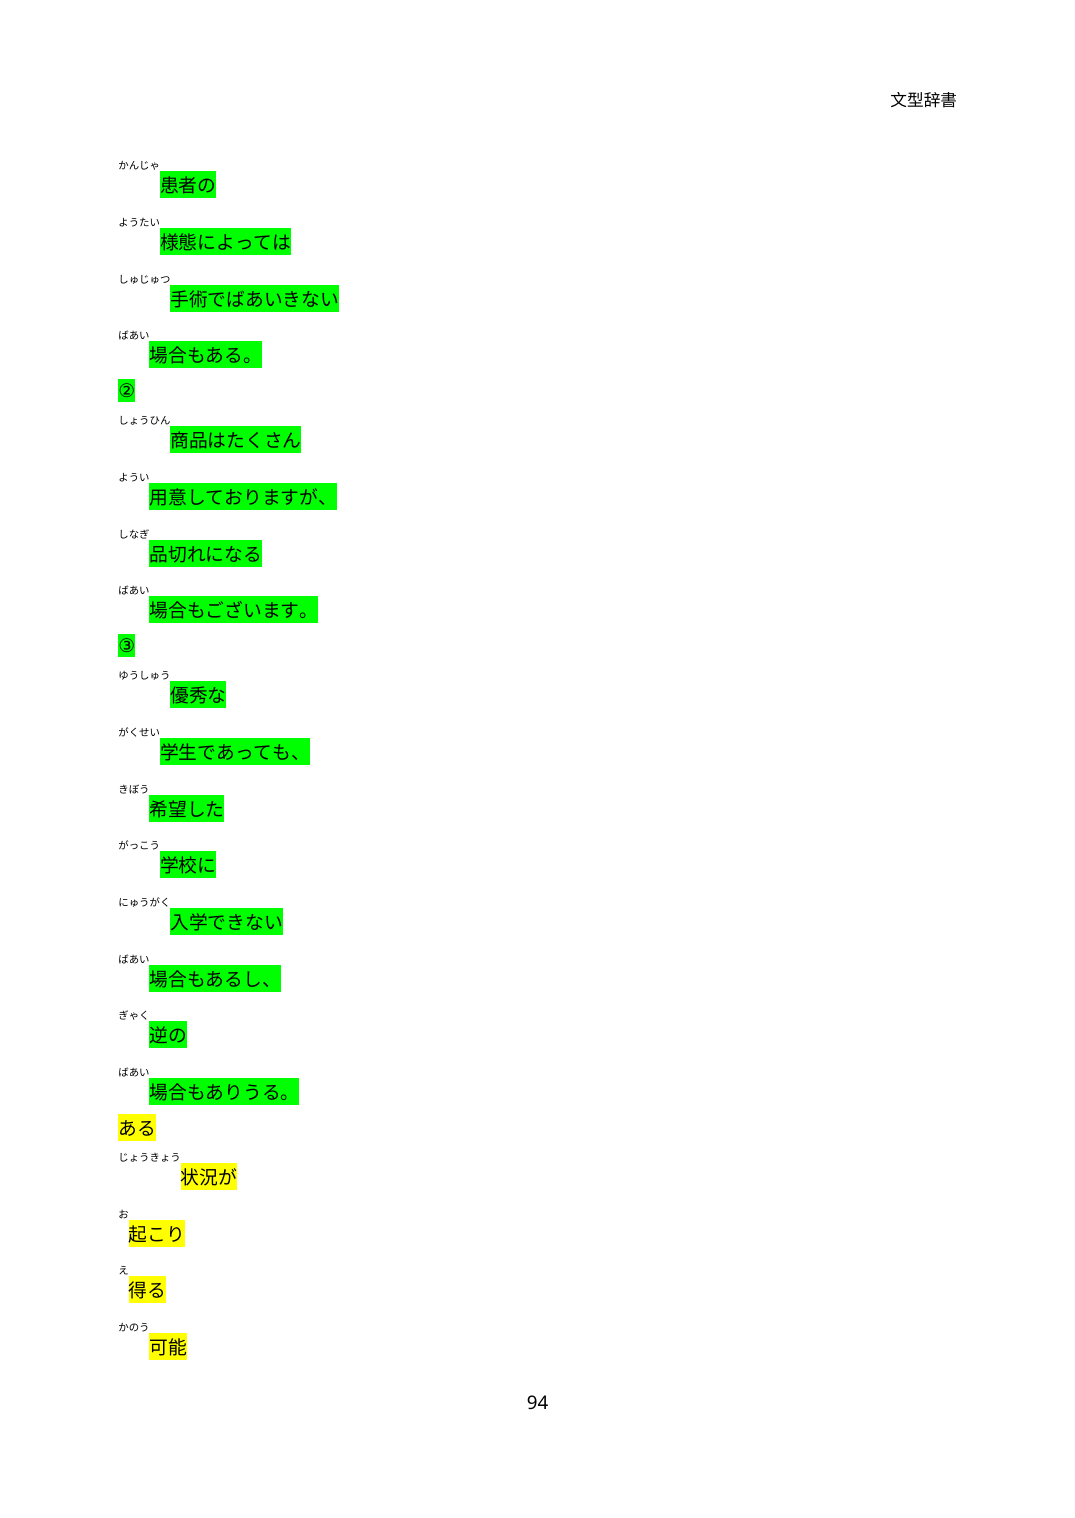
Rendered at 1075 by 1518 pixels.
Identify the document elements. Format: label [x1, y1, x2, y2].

text [118, 150, 957, 1368]
